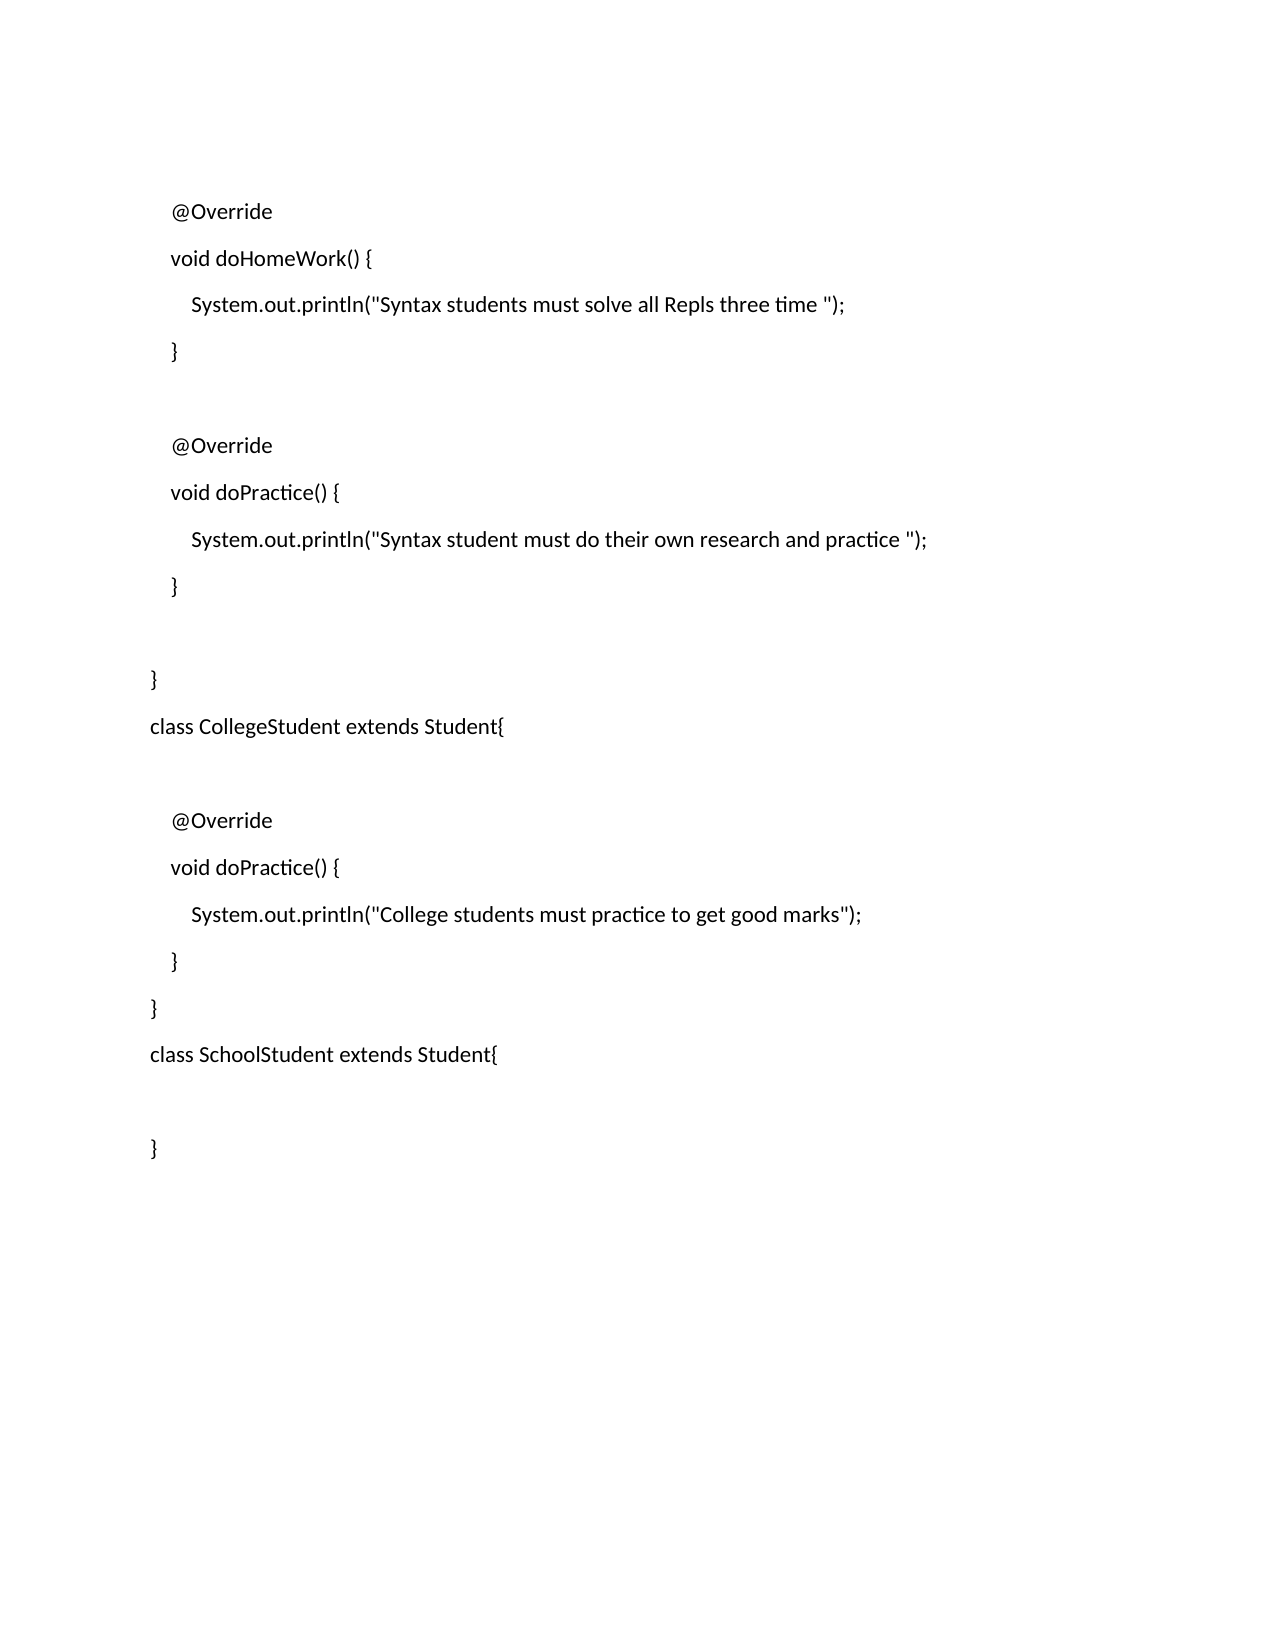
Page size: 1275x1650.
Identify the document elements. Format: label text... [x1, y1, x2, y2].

text void doPractice() { [150, 478, 1125, 506]
text } [150, 666, 1125, 694]
text } [150, 1134, 1125, 1162]
text } [150, 947, 1125, 975]
text void doHomeWork() { [150, 244, 1125, 272]
text System.out.println("College students must practice to get good marks"); [150, 900, 1125, 928]
text } [150, 337, 1125, 366]
text System.out.println("Syntax students must solve all Repls three time "); [150, 291, 1125, 319]
text @Override [150, 431, 1125, 459]
text class SchoolStudent extends Student{ [150, 1041, 1125, 1069]
text class CollegeStudent extends Student{ [150, 712, 1125, 741]
text @Override [150, 197, 1125, 225]
text void doPractice() { [150, 853, 1125, 881]
text } [150, 572, 1125, 600]
text } [150, 994, 1125, 1022]
text System.out.println("Syntax student must do their own research and practice "); [150, 525, 1125, 553]
text @Override [150, 806, 1125, 834]
